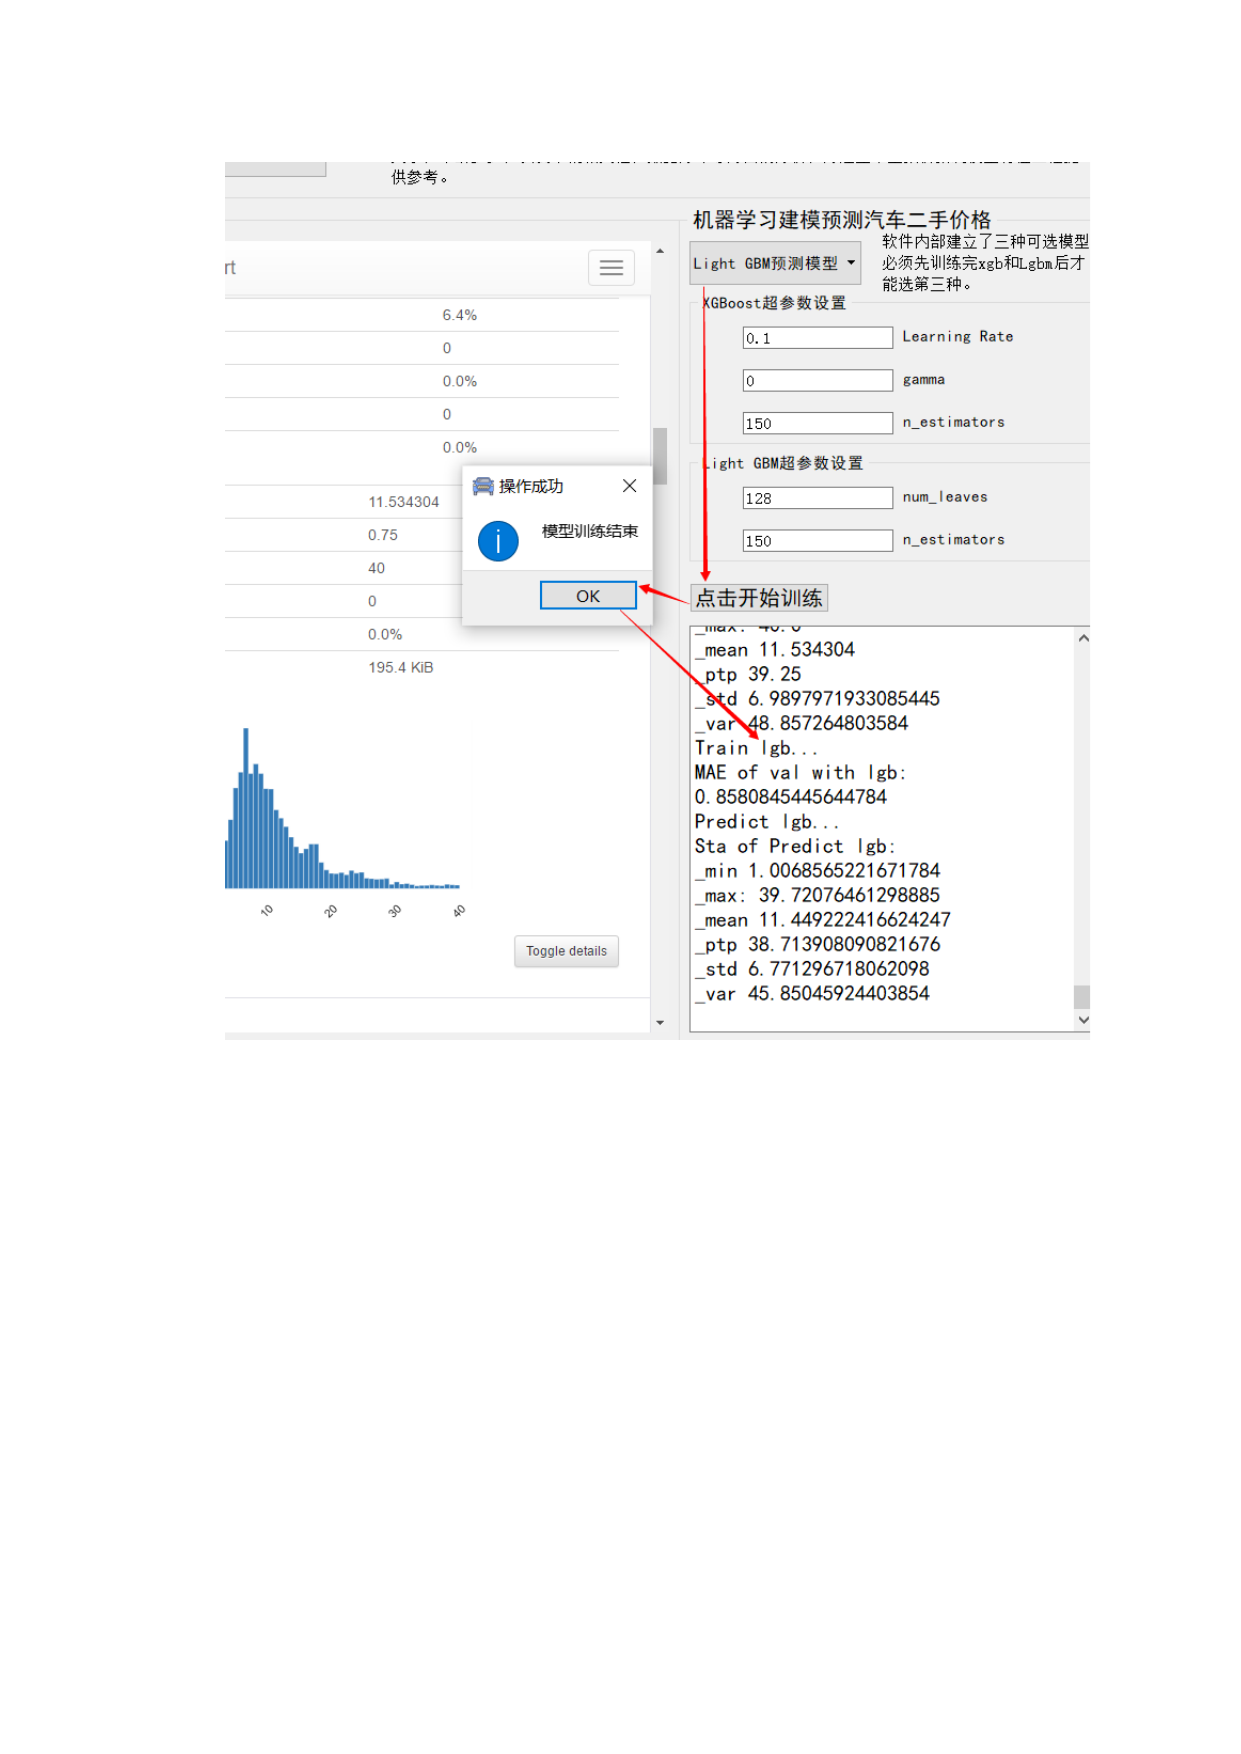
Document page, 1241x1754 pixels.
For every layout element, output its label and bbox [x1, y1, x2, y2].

picture [225, 162, 1091, 1040]
